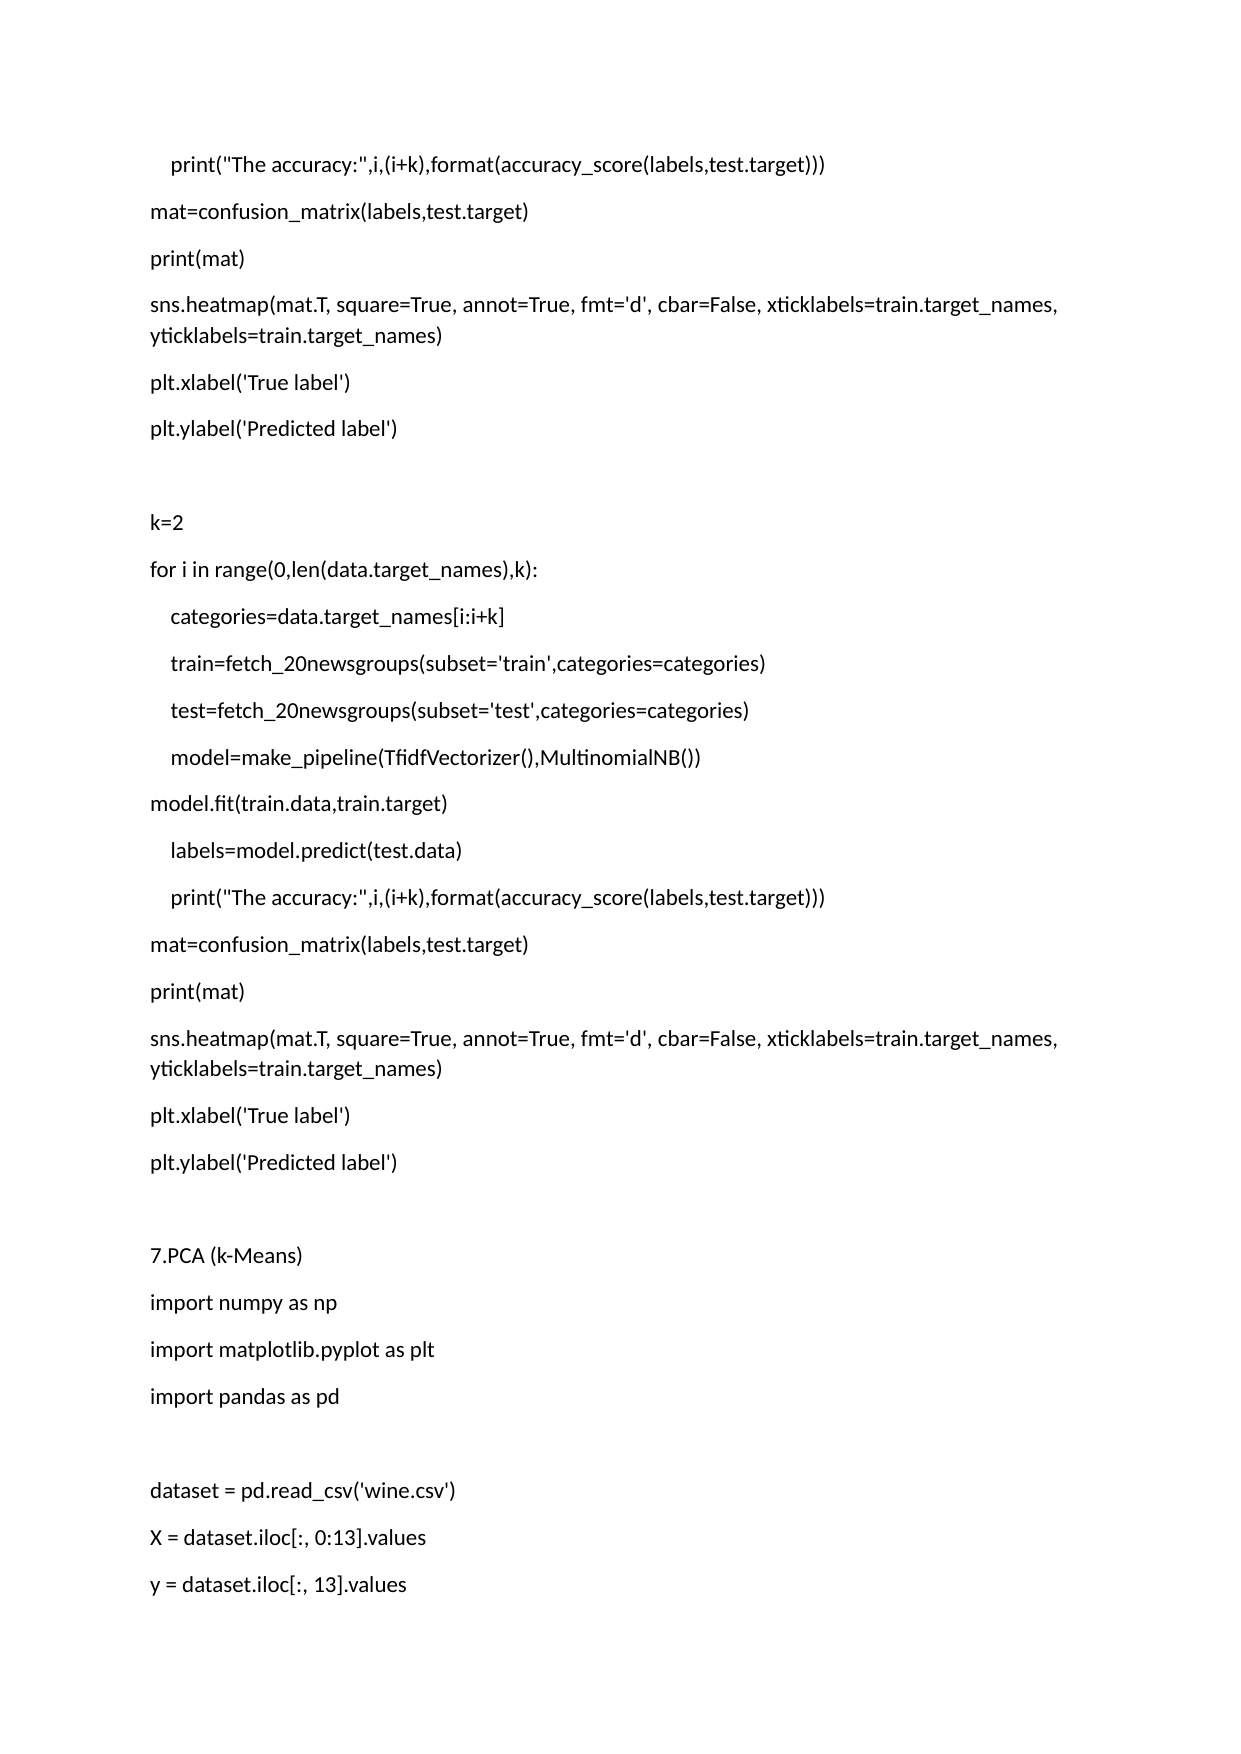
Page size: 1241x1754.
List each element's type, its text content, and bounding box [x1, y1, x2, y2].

text test=fetch_20newsgroups(subset='test',categories=categories) [150, 696, 1090, 724]
text mat=confusion_matrix(labels,test.target) [150, 930, 1090, 958]
text model.fit(train.data,train.target) [150, 789, 1090, 818]
text sns.heatmap(mat.T, square=True, annot=True, fmt='d', cbar=False, xticklabels=train.target_names, yticklabels=train.target_names) [150, 1024, 1090, 1082]
text X = dataset.iloc[:, 0:13].values [150, 1523, 1090, 1551]
text plt.ylabel('Predicted label') [150, 1148, 1090, 1176]
text train=fetch_20newsgroups(subset='train',categories=categories) [150, 649, 1090, 677]
text sns.heatmap(mat.T, square=True, annot=True, fmt='d', cbar=False, xticklabels=train.target_names, yticklabels=train.target_names) [150, 291, 1090, 349]
text labels=model.predict(test.data) [150, 836, 1090, 864]
text plt.xlabel('True label') [150, 368, 1090, 396]
text print(mat) [150, 244, 1090, 272]
text import pandas as pd [150, 1382, 1090, 1410]
text k=2 [150, 508, 1090, 536]
text print(mat) [150, 977, 1090, 1005]
text 7.PCA (k-Means) [150, 1242, 1090, 1270]
text plt.ylabel('Predicted label') [150, 414, 1090, 443]
text categories=data.target_names[i:i+k] [150, 602, 1090, 630]
text y = dataset.iloc[:, 13].values [150, 1570, 1090, 1598]
text plt.xlabel('True label') [150, 1101, 1090, 1129]
text model=make_pipeline(TfidfVectorizer(),MultinomialNB()) [150, 743, 1090, 771]
text mat=confusion_matrix(labels,test.target) [150, 197, 1090, 225]
text for i in range(0,len(data.target_names),k): [150, 555, 1090, 583]
text print("The accuracy:",i,(i+k),format(accuracy_score(labels,test.target))) [150, 883, 1090, 911]
text import numpy as np [150, 1288, 1090, 1317]
text import matplotlib.pyplot as plt [150, 1335, 1090, 1363]
text print("The accuracy:",i,(i+k),format(accuracy_score(labels,test.target))) [150, 150, 1090, 178]
text dataset = pd.read_csv('wine.csv') [150, 1476, 1090, 1504]
